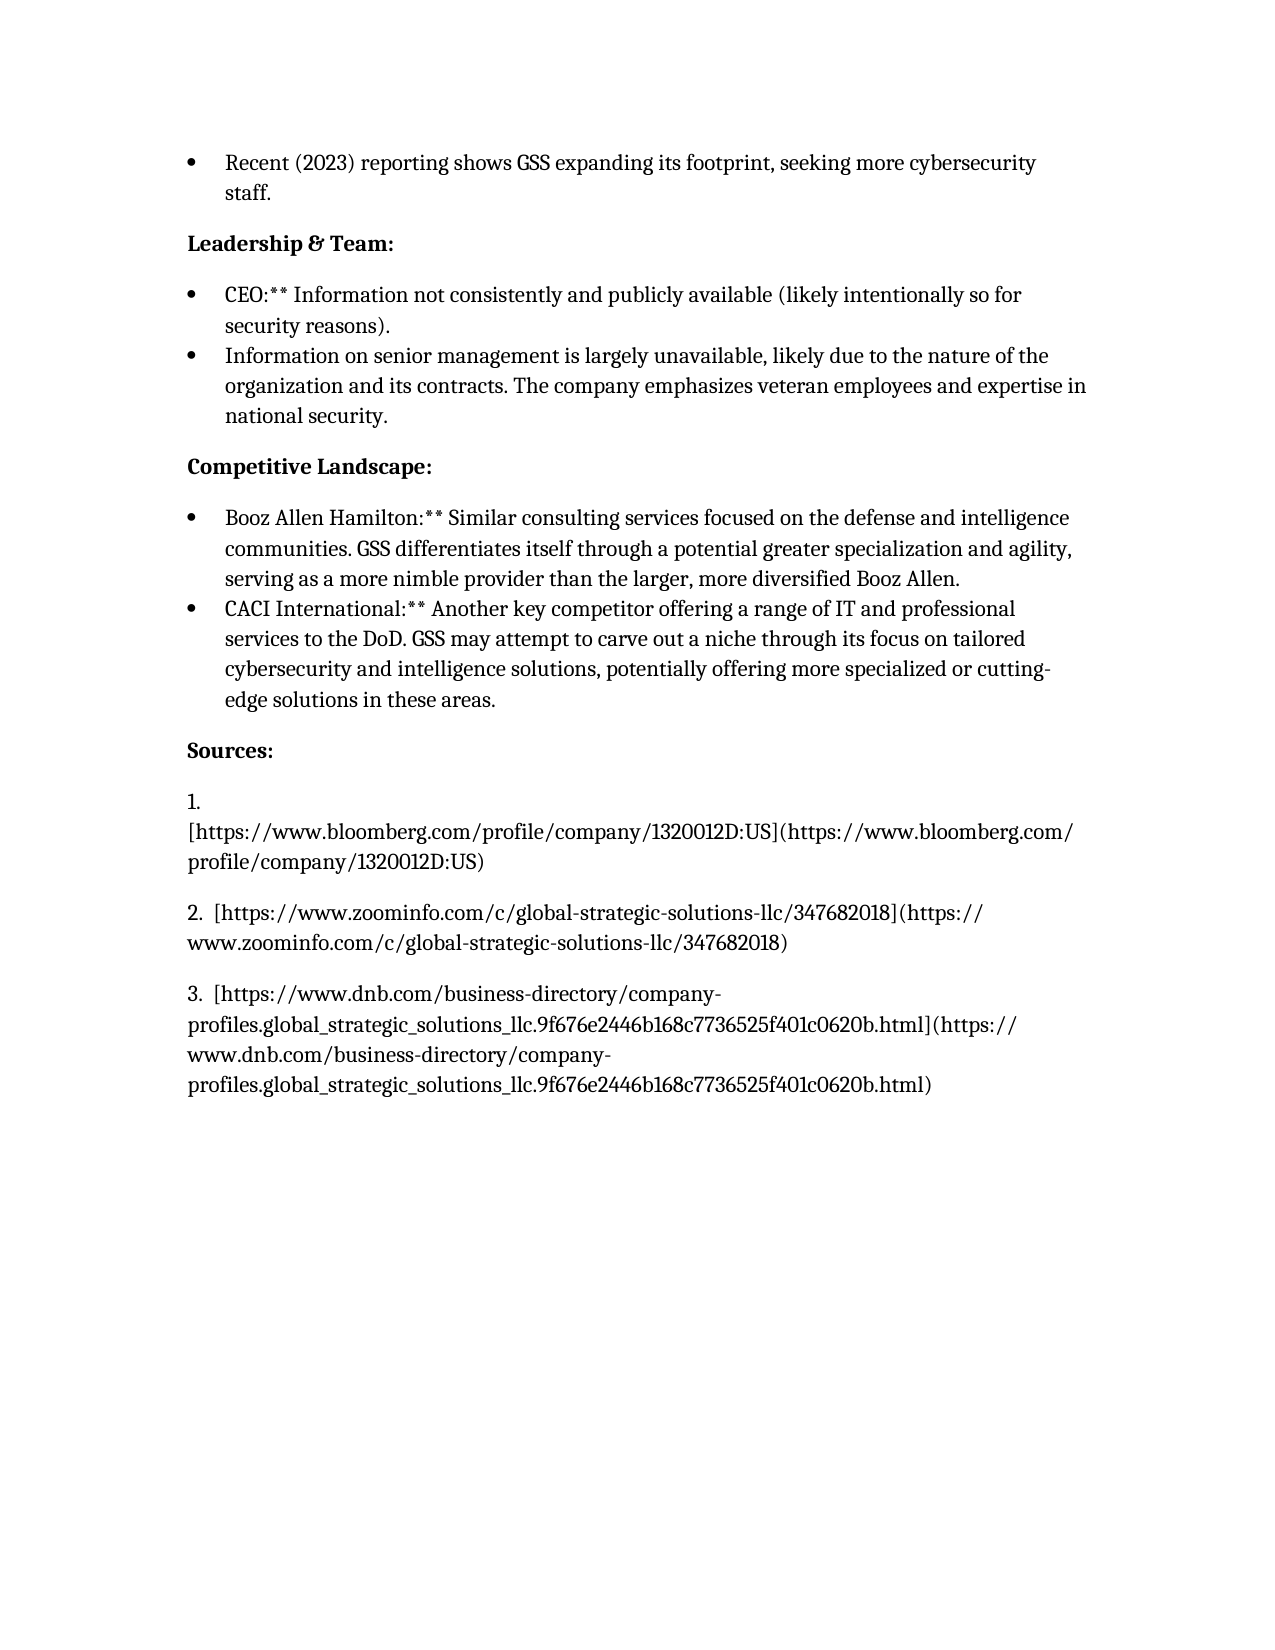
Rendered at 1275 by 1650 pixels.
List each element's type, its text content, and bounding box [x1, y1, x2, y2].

text Leadership & Team: [187, 231, 1087, 258]
list Information on senior management is largely unavailable, likely due to the nature of the organization and its contracts. The company emphasizes veteran employees and expertise in national security. [187, 343, 1087, 429]
list Recent (2023) reporting shows GSS expanding its footprint, seeking more cybersecurity staff. [187, 150, 1087, 207]
list CEO:** Information not consistently and publicly available (likely intentionally so for security reasons). [187, 282, 1087, 339]
list CACI International:** Another key competitor offering a range of IT and professional services to the DoD. GSS may attempt to carve out a niche through its focus on tailored cybersecurity and intelligence solutions, potentially offering more specialized or cutting-edge solutions in these areas. [187, 596, 1087, 713]
text 2. [https://www.zoominfo.com/c/global-strategic-solutions-llc/347682018](https://www.zoominfo.com/c/global-strategic-solutions-llc/347682018) [187, 900, 1087, 957]
text 1. [https://www.bloomberg.com/profile/company/1320012D:US](https://www.bloomberg.com/profile/company/1320012D:US) [187, 788, 1087, 875]
list Booz Allen Hamilton:** Similar consulting services focused on the defense and intelligence communities. GSS differentiates itself through a potential greater specialization and agility, serving as a more nimble provider than the larger, more diversified Booz Allen. [187, 505, 1087, 592]
text 3. [https://www.dnb.com/business-directory/company-profiles.global_strategic_solutions_llc.9f676e2446b168c7736525f401c0620b.html](https://www.dnb.com/business-directory/company-profiles.global_strategic_solutions_llc.9f676e2446b168c7736525f401c0620b.html) [187, 981, 1087, 1098]
text Competitive Landscape: [187, 454, 1087, 481]
text Sources: [187, 737, 1087, 764]
